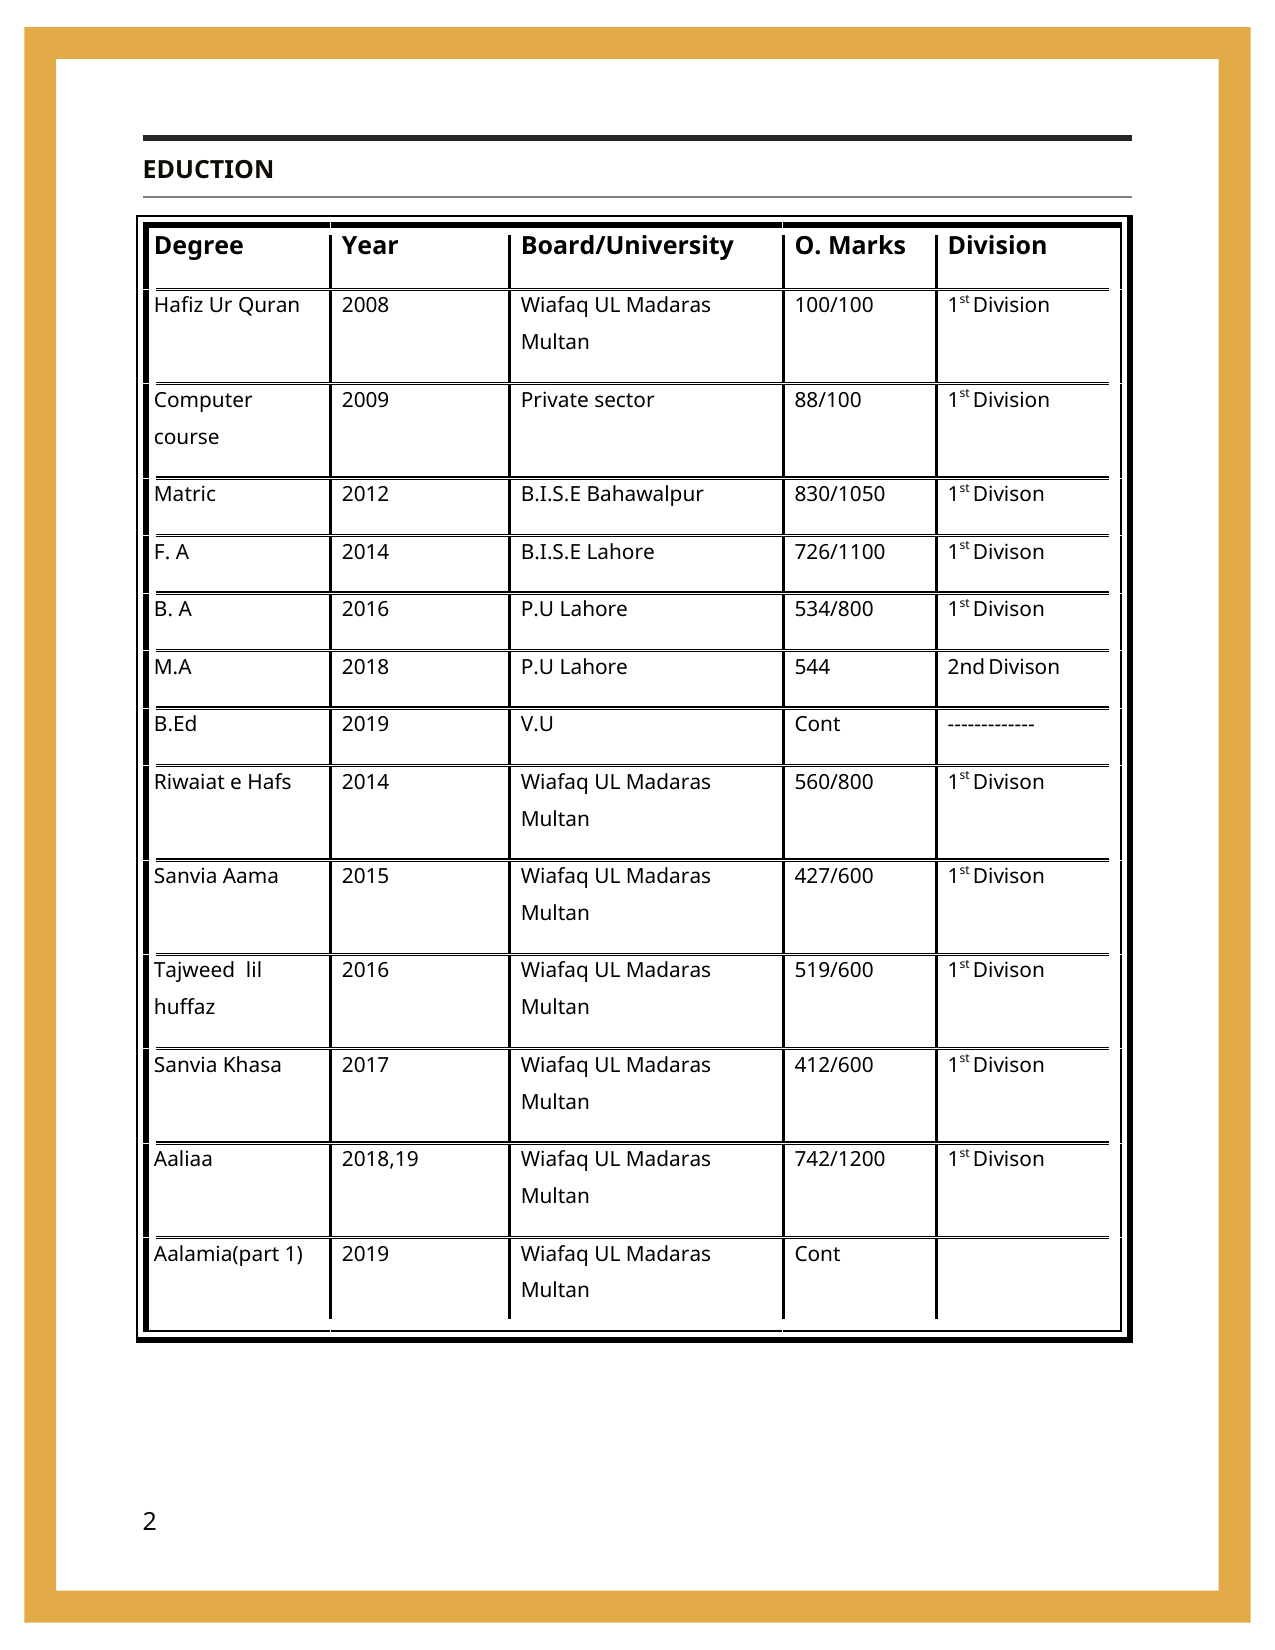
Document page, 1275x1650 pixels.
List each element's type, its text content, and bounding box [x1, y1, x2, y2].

table_cell 1st Divison [938, 476, 1121, 534]
table_cell 2009 [332, 385, 508, 476]
table_cell P.U Lahore [511, 595, 782, 649]
table_cell 544 [785, 652, 935, 706]
table_cell Wiafaq UL Madaras Multan [511, 291, 782, 382]
table_cell 2008 [332, 291, 508, 382]
table_cell 1st Division [938, 288, 1121, 382]
table_cell 427/600 [785, 862, 935, 952]
table_cell Wiafaq UL Madaras Multan [511, 1145, 782, 1236]
table_cell 2014 [332, 537, 508, 591]
table_cell 1st Divison [938, 1141, 1121, 1236]
table_cell ------------- [938, 706, 1121, 764]
table_cell P.U Lahore [511, 652, 782, 706]
table_cell 88/100 [785, 385, 935, 476]
table_header Degree [149, 228, 330, 287]
table_cell 1st Divison [936, 764, 1126, 858]
table_cell Sanvia Aama [149, 858, 329, 952]
table_cell 742/1200 [785, 1145, 935, 1236]
table_cell Aalamia(part 1) [143, 1236, 330, 1330]
table_cell 1st Divison [936, 534, 1126, 591]
table_cell 2016 [332, 595, 508, 649]
table_cell 1st Division [936, 382, 1126, 476]
table_cell B.Ed [149, 706, 329, 764]
table_cell 2015 [332, 862, 508, 952]
table_cell Wiafaq UL Madaras Multan [511, 767, 782, 858]
table_cell 1st Divison [938, 953, 1121, 1047]
table_header Board/University [509, 217, 783, 287]
table_cell Riwaiat e Hafs [143, 764, 330, 858]
table_cell 412/600 [785, 1050, 935, 1141]
table_cell 2019 [330, 1239, 509, 1330]
table_cell 2017 [332, 1050, 508, 1141]
table_cell 2016 [332, 956, 508, 1047]
table_cell B.I.S.E Lahore [511, 537, 782, 591]
table_cell Wiafaq UL Madaras Multan [509, 1239, 783, 1330]
table_cell 1st Divison [938, 858, 1121, 952]
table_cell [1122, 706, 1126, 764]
table_cell Cont [783, 1239, 936, 1330]
table_cell B.I.S.E Bahawalpur [511, 480, 782, 534]
table_cell 1st Divison [936, 1047, 1126, 1141]
table_cell 2018 [332, 652, 508, 706]
table_header Year [330, 223, 509, 287]
table_cell 1st Divison [938, 591, 1121, 649]
table_cell [936, 1236, 1126, 1330]
table_cell Hafiz Ur Quran [149, 288, 329, 382]
table_cell 2nd Divison [936, 649, 1126, 706]
table_cell 2012 [332, 480, 508, 534]
table_cell Wiafaq UL Madaras Multan [511, 862, 782, 952]
table_cell 726/1100 [785, 537, 935, 591]
table_cell 100/100 [785, 291, 935, 382]
table_cell Tajweed lil huffaz [149, 953, 329, 1047]
table_cell B. A [149, 591, 329, 649]
table_cell F. A [143, 534, 330, 591]
table_cell M.A [143, 649, 330, 706]
table_cell Private sector [511, 385, 782, 476]
subtitle Eduction [142, 136, 1132, 198]
table_header Division [936, 217, 1126, 287]
table_cell Matric [149, 476, 329, 534]
table_cell 2018,19 [332, 1145, 508, 1236]
table_cell 560/800 [785, 767, 935, 858]
table_cell 534/800 [785, 595, 935, 649]
table_cell Wiafaq UL Madaras Multan [511, 1050, 782, 1141]
table_cell Cont [785, 710, 935, 764]
table_cell 519/600 [785, 956, 935, 1047]
table_header O. Marks [783, 228, 936, 287]
table_cell Wiafaq UL Madaras Multan [511, 956, 782, 1047]
table_cell V.U [511, 710, 782, 764]
table_cell 2019 [332, 710, 508, 764]
table_cell Aaliaa [149, 1141, 329, 1236]
table_cell 830/1050 [785, 480, 935, 534]
table_cell Sanvia Khasa [143, 1047, 330, 1141]
table_cell Computer course [143, 382, 330, 476]
table_cell 2014 [332, 767, 508, 858]
